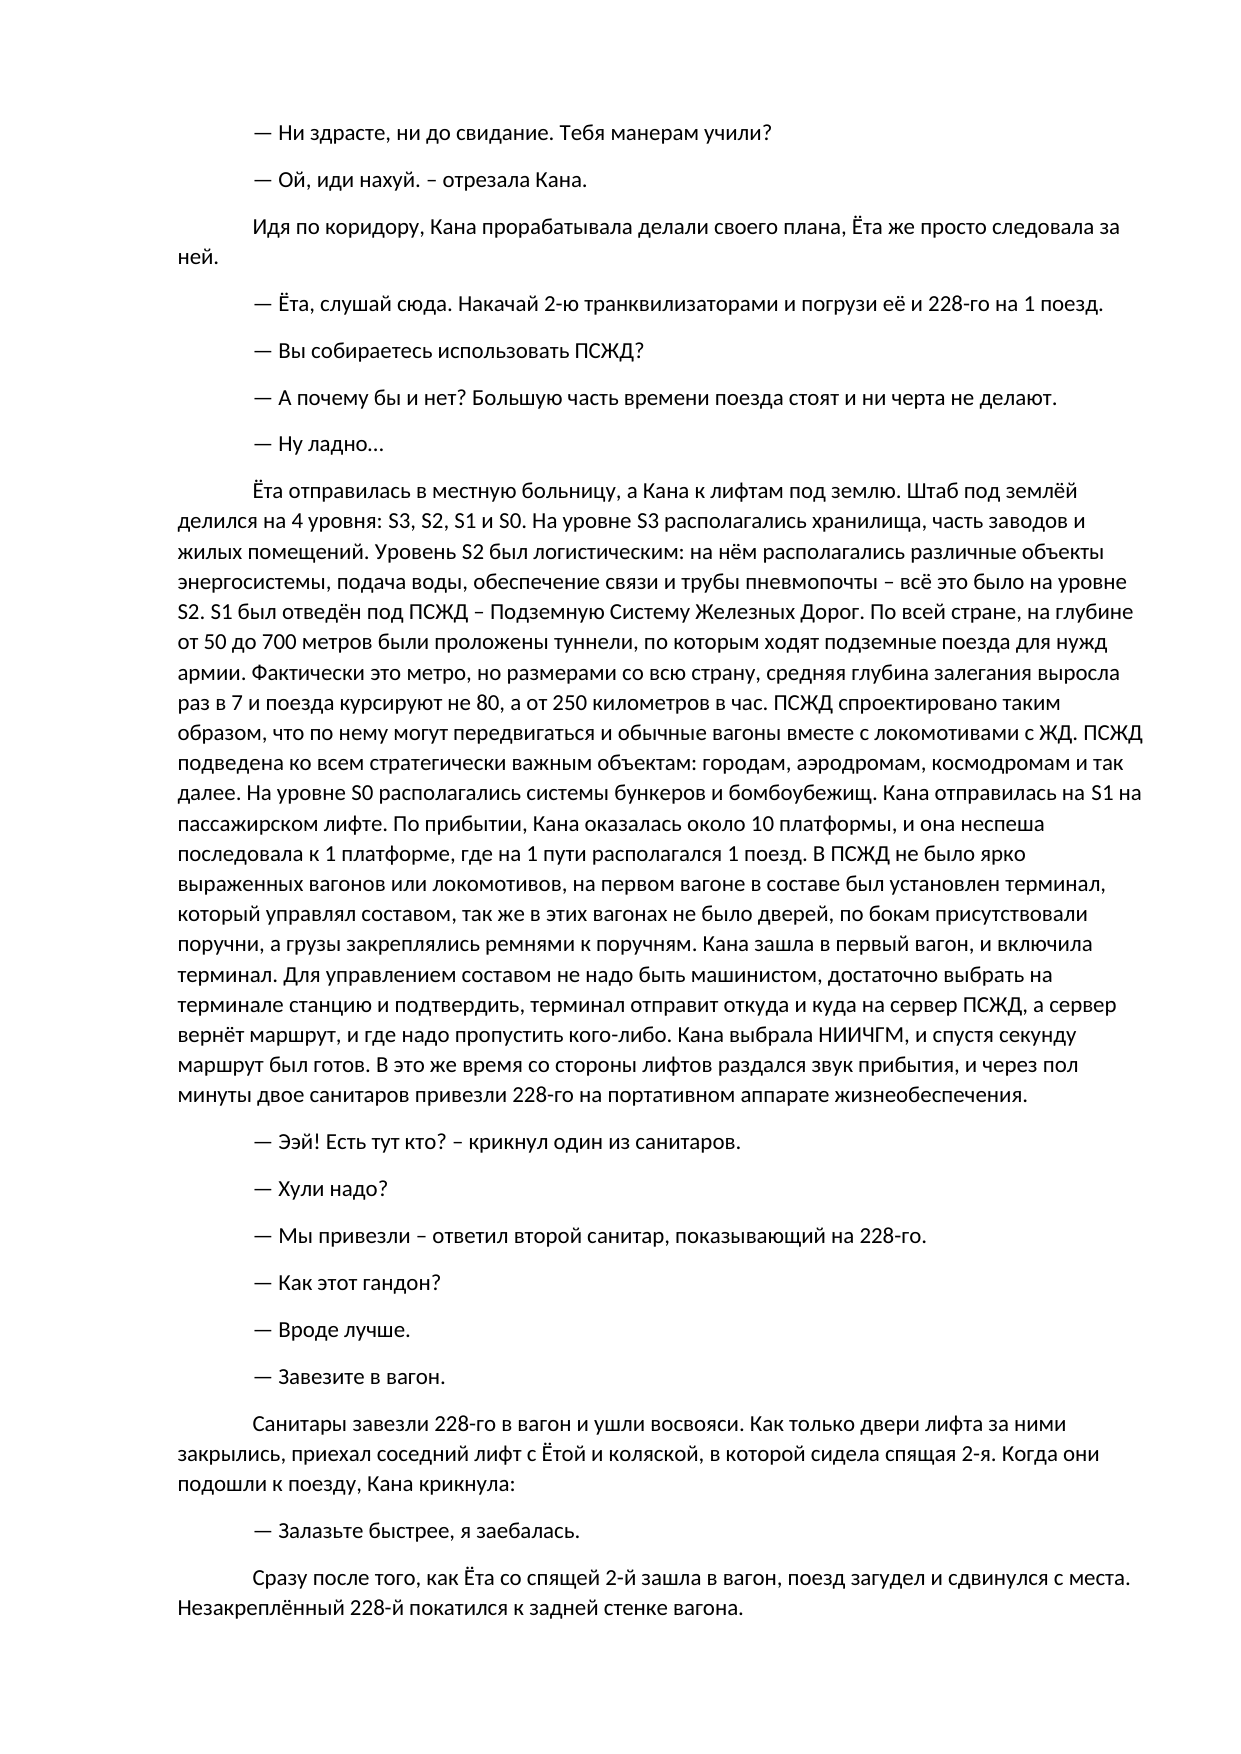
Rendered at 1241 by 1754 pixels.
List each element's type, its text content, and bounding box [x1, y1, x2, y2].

text — Вроде лучше. [177, 1315, 1152, 1343]
text — Как этот гандон? [177, 1268, 1152, 1296]
text — А почему бы и нет? Большую часть времени поезда стоят и ни черта не делают. [177, 383, 1152, 411]
text — Хули надо? [177, 1174, 1152, 1202]
text — Ой, иди нахуй. – отрезала Кана. [177, 165, 1152, 193]
text Идя по коридору, Кана прорабатывала делали своего плана, Ёта же просто следовала за ней. [177, 212, 1152, 270]
text Ёта отправилась в местную больницу, а Кана к лифтам под землю. Штаб под землёй делился на 4 уровня: S3, S2, S1 и S0. На уровне S3 располагались хранилища, часть заводов и жилых помещений. Уровень S2 был логистическим: на нём располагались различные объекты энергосистемы, подача воды, обеспечение связи и трубы пневмопочты – всё это было на уровне S2. S1 был отведён под ПСЖД – Подземную Систему Железных Дорог. По всей стране, на глубине от 50 до 700 метров были проложены туннели, по которым ходят подземные поезда для нужд армии. Фактически это метро, но размерами со всю страну, средняя глубина залегания выросла раз в 7 и поезда курсируют не 80, а от 250 километров в час. ПСЖД спроектировано таким образом, что по нему могут передвигаться и обычные вагоны вместе с локомотивами с ЖД. ПСЖД подведена ко всем стратегически важным объектам: городам, аэродромам, космодромам и так далее. На уровне S0 располагались системы бункеров и бомбоубежищ. Кана отправилась на S1 на пассажирском лифте. По прибытии, Кана оказалась около 10 платформы, и она неспеша последовала к 1 платформе, где на 1 пути располагался 1 поезд. В ПСЖД не было ярко выраженных вагонов или локомотивов, на первом вагоне в составе был установлен терминал, который управлял составом, так же в этих вагонах не было дверей, по бокам присутствовали поручни, а грузы закреплялись ремнями к поручням. Кана зашла в первый вагон, и включила терминал. Для управлением составом не надо быть машинистом, достаточно выбрать на терминале станцию и подтвердить, терминал отправит откуда и куда на сервер ПСЖД, а сервер вернёт маршрут, и где надо пропустить кого-либо. Кана выбрала НИИЧГМ, и спустя секунду маршрут был готов. В это же время со стороны лифтов раздался звук прибытия, и через пол минуты двое санитаров привезли 228-го на портативном аппарате жизнеобеспечения. [177, 476, 1152, 1109]
text — Мы привезли – ответил второй санитар, показывающий на 228-го. [177, 1221, 1152, 1249]
text — Ни здрасте, ни до свидание. Тебя манерам учили? [177, 118, 1152, 146]
text Санитары завезли 228-го в вагон и ушли восвояси. Как только двери лифта за ними закрылись, приехал соседний лифт с Ётой и коляской, в которой сидела спящая 2-я. Когда они подошли к поезду, Кана крикнула: [177, 1409, 1152, 1497]
text Сразу после того, как Ёта со спящей 2-й зашла в вагон, поезд загудел и сдвинулся с места. Незакреплённый 228-й покатился к задней стенке вагона. [177, 1563, 1152, 1621]
text — Ээй! Есть тут кто? – крикнул один из санитаров. [177, 1127, 1152, 1156]
text — Залазьте быстрее, я заебалась. [177, 1516, 1152, 1544]
text — Вы собираетесь использовать ПСЖД? [177, 336, 1152, 364]
text — Ёта, слушай сюда. Накачай 2-ю транквилизаторами и погрузи её и 228-го на 1 поезд. [177, 289, 1152, 317]
text — Ну ладно… [177, 429, 1152, 458]
text — Завезите в вагон. [177, 1362, 1152, 1390]
